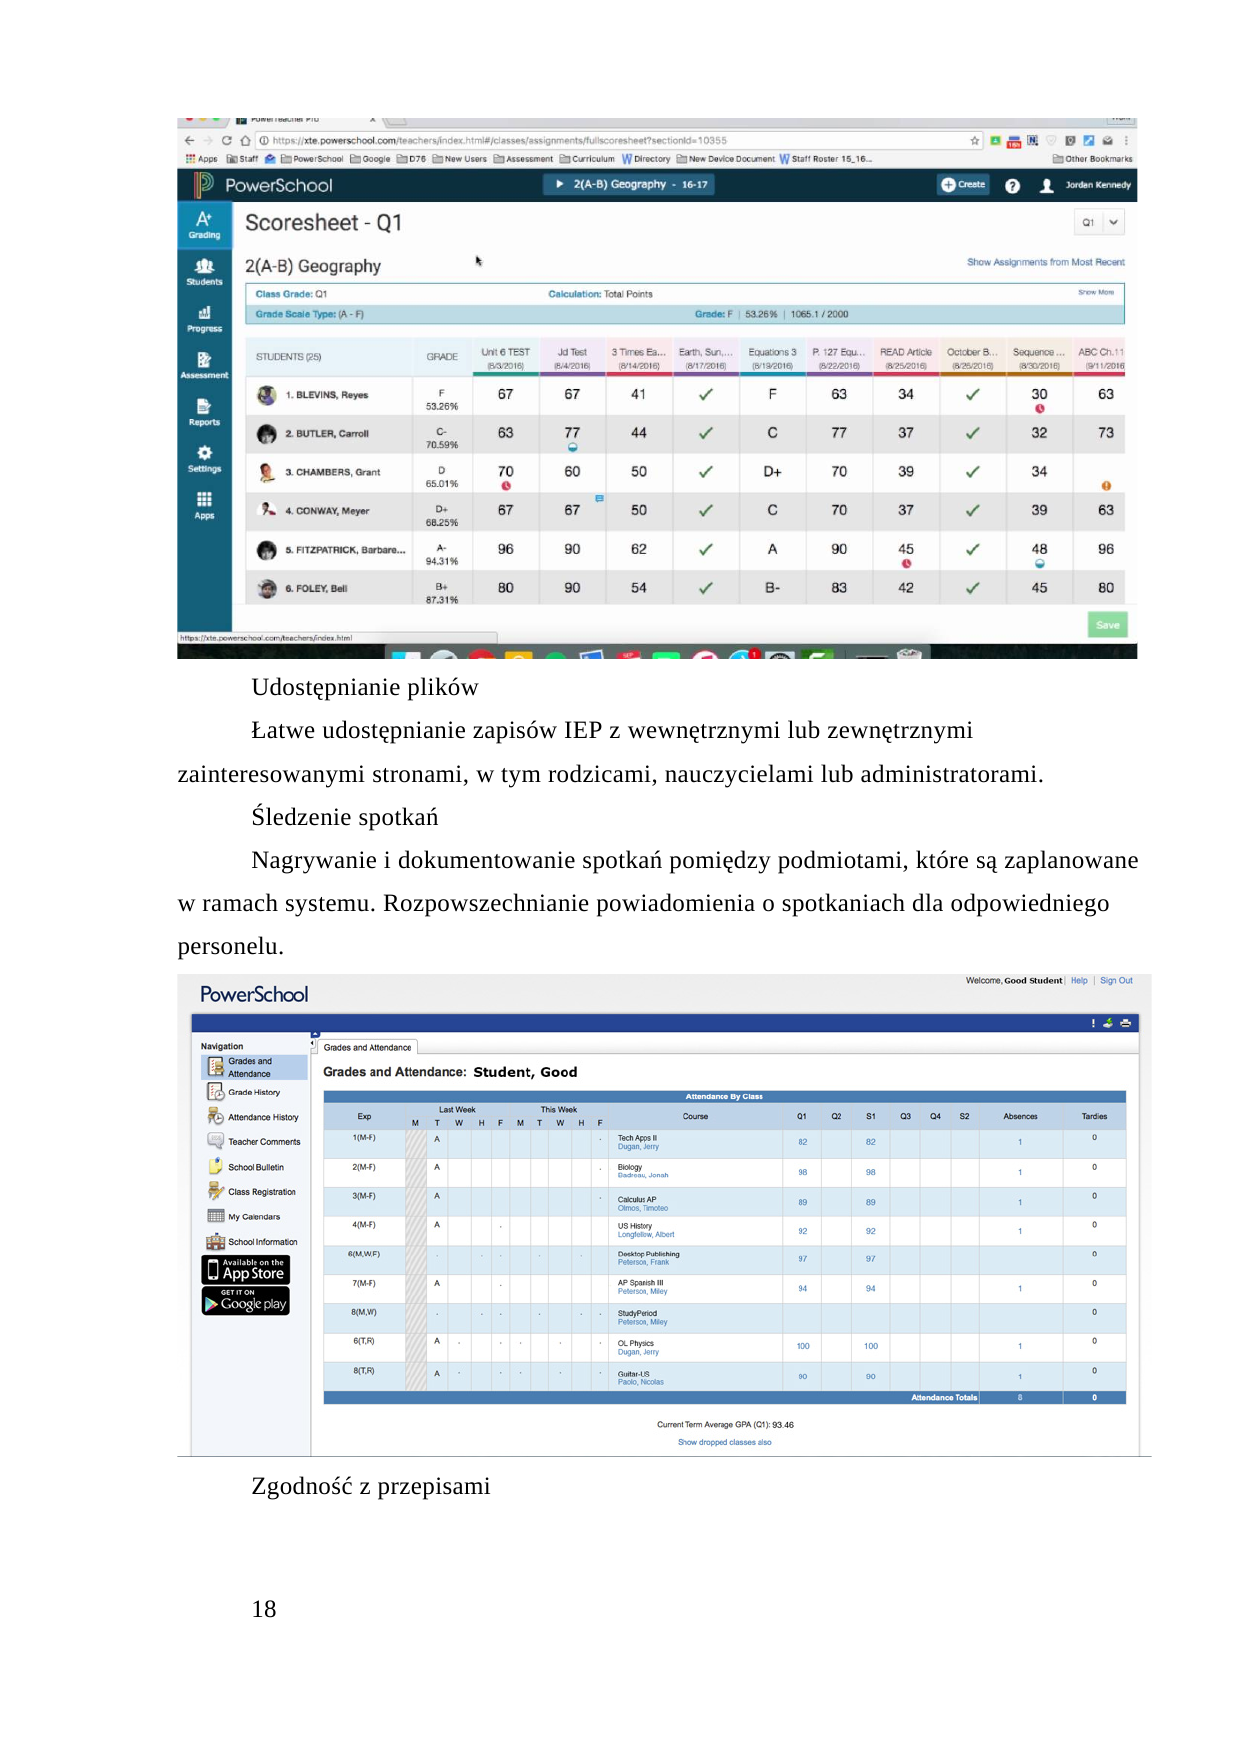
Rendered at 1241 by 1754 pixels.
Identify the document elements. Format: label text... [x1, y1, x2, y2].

text Zgodność z przepisami [177, 1471, 1152, 1500]
text Nagrywanie i dokumentowanie spotkań pomiędzy podmiotami, które są zaplanowane w ramach systemu. Rozpowszechnianie powiadomienia o spotkaniach dla odpowiedniego personelu. [177, 845, 1152, 960]
picture [177, 974, 1152, 1457]
text Udostępnianie plików [177, 672, 1152, 701]
text Łatwe udostępnianie zapisów IEP z wewnętrznymi lub zewnętrznymi zainteresowanymi stronami, w tym rodzicami, nauczycielami lub administratorami. [177, 716, 1152, 787]
text Śledzenie spotkań [177, 802, 1152, 831]
picture [177, 118, 1138, 659]
